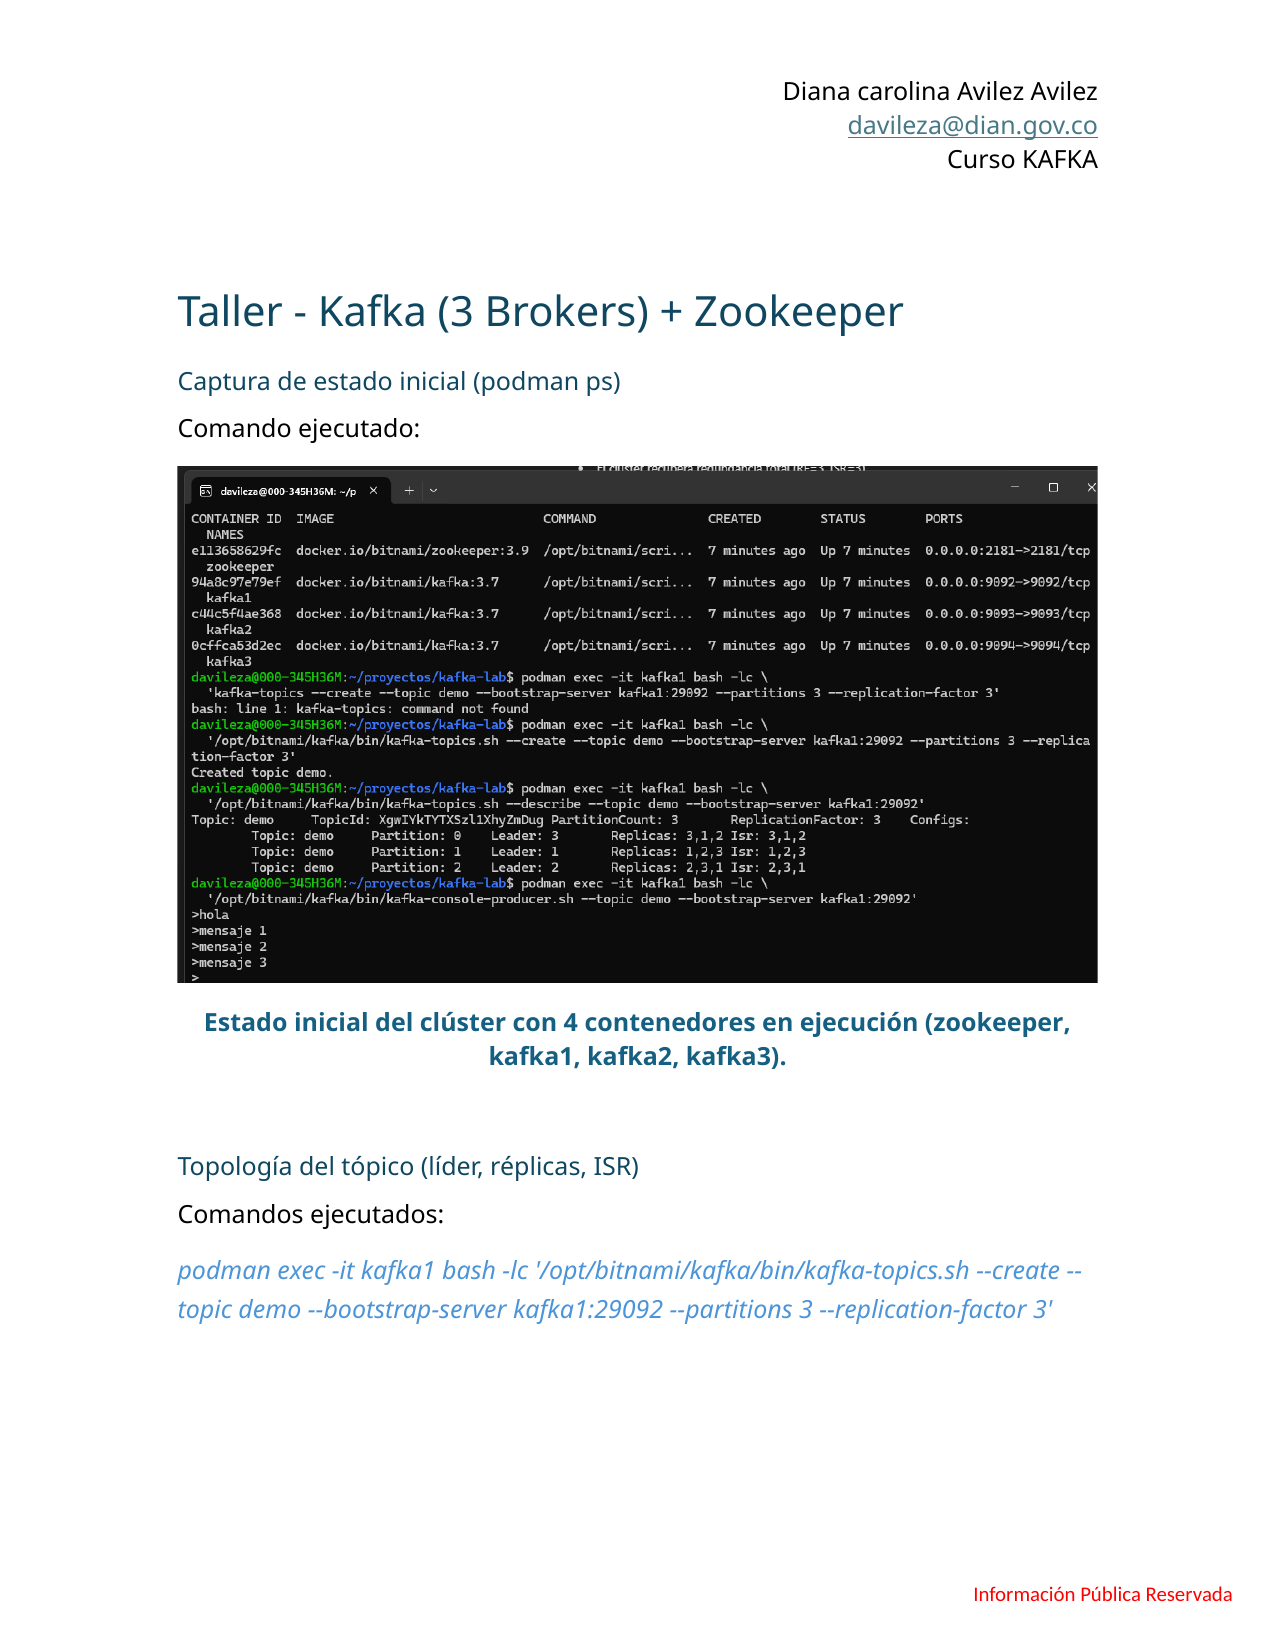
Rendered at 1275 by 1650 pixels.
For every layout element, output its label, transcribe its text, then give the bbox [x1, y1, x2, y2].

text Estado inicial del clúster con 4 contenedores en ejecución (zookeeper, kafka1, kafka2, kafka3). [177, 1004, 1098, 1072]
subtitle Taller - Kafka (3 Brokers) + Zookeeper [177, 282, 1098, 338]
subtitle Topología del tópico (líder, réplicas, ISR) [177, 1149, 1098, 1183]
picture [177, 466, 1098, 983]
text Comandos ejecutados: [177, 1196, 1098, 1231]
text Comando ejecutado: [177, 411, 1098, 445]
subtitle Captura de estado inicial (podman ps) [177, 363, 1098, 397]
text podman exec -it kafka1 bash -lc '/opt/bitnami/kafka/bin/kafka-topics.sh --create --topic demo --bootstrap-server kafka1:29092 --partitions 3 --replication-factor 3' [177, 1252, 1098, 1326]
